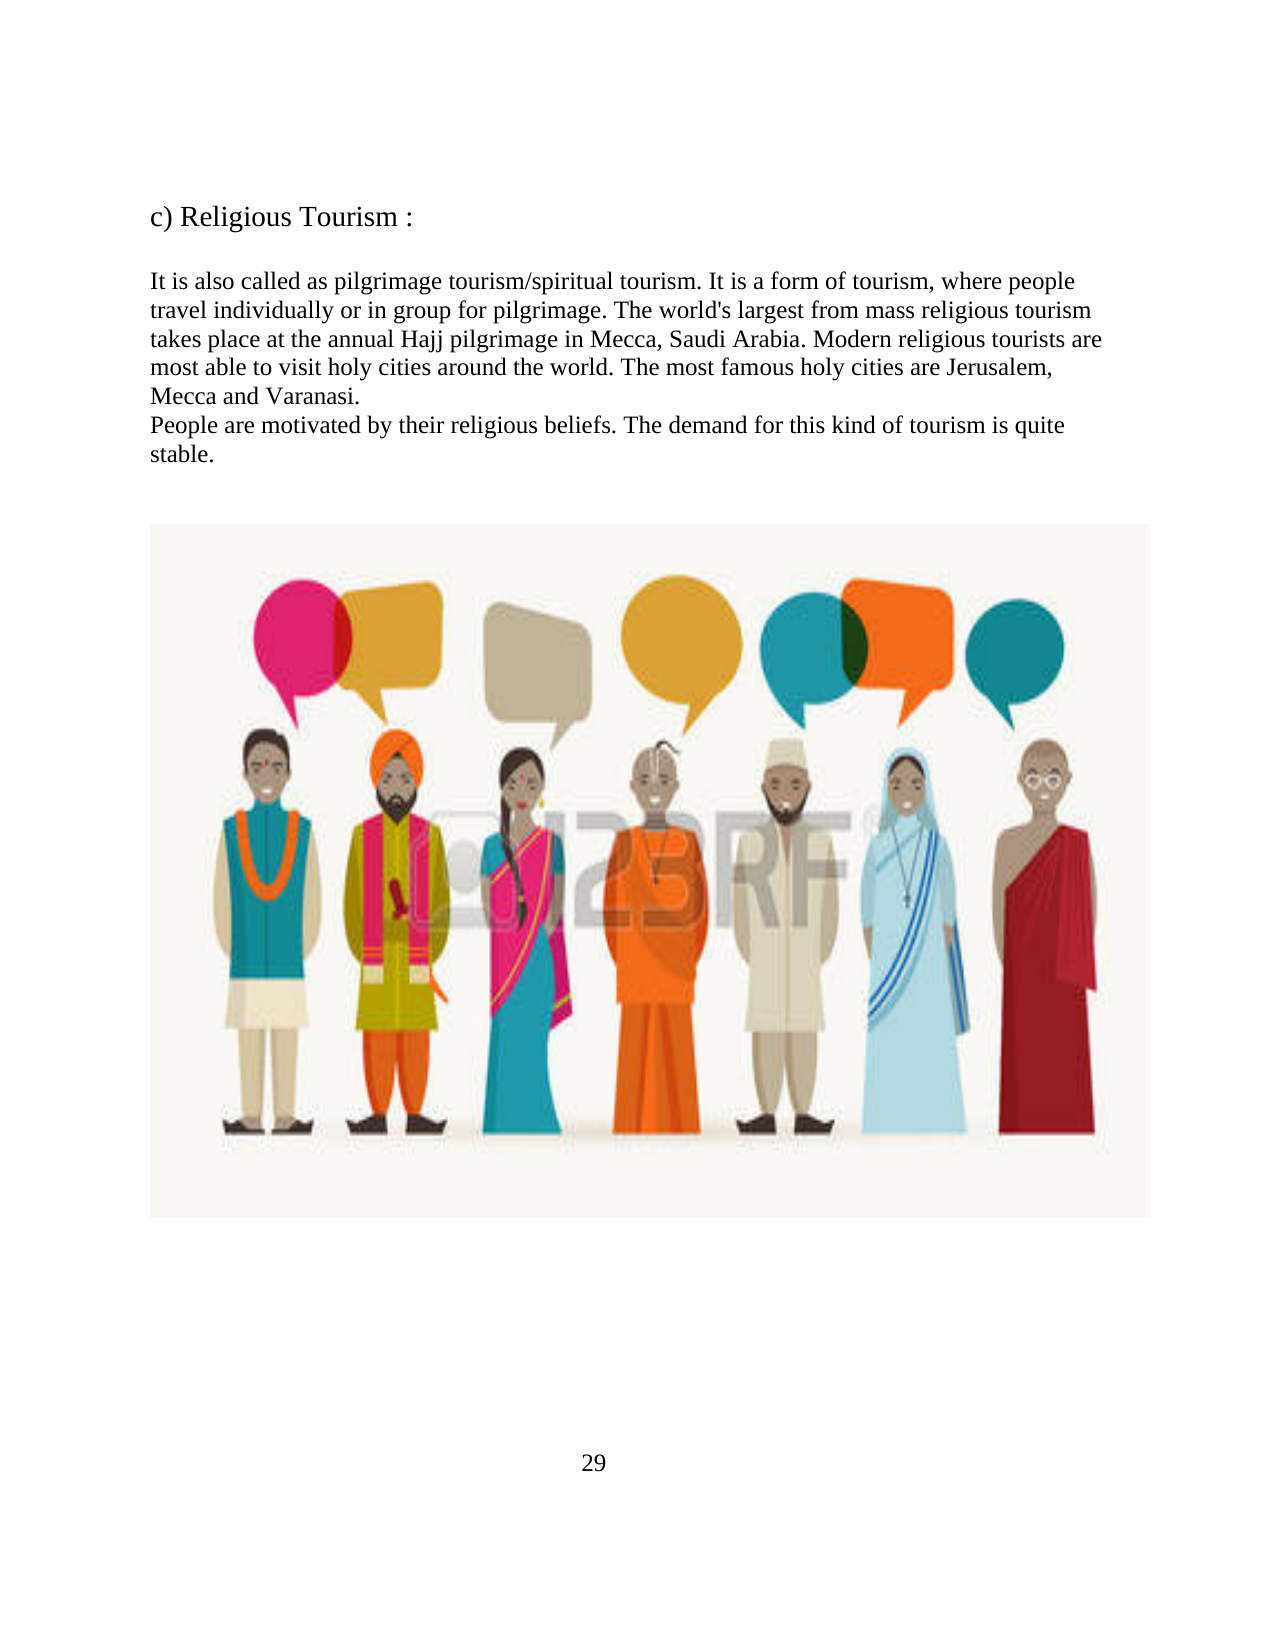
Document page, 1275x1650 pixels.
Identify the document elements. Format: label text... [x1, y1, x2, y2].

text 29 [150, 1448, 1125, 1477]
text c) Religious Tourism : [150, 199, 1125, 233]
text People are motivated by their religious beliefs. The demand for this kind of tourism is quite stable. [150, 410, 1125, 467]
text It is also called as pilgrimage tourism/spiritual tourism. It is a form of tourism, where people travel individually or in group for pilgrimage. The world's largest from mass religious tourism takes place at the annual Hajj pilgrimage in Mecca, Saudi Arabia. Modern religious tourists are most able to visit holy cities around the world. The most famous holy cities are Jerusalem, Mecca and Varanasi. [150, 266, 1125, 410]
picture [150, 524, 1151, 1218]
